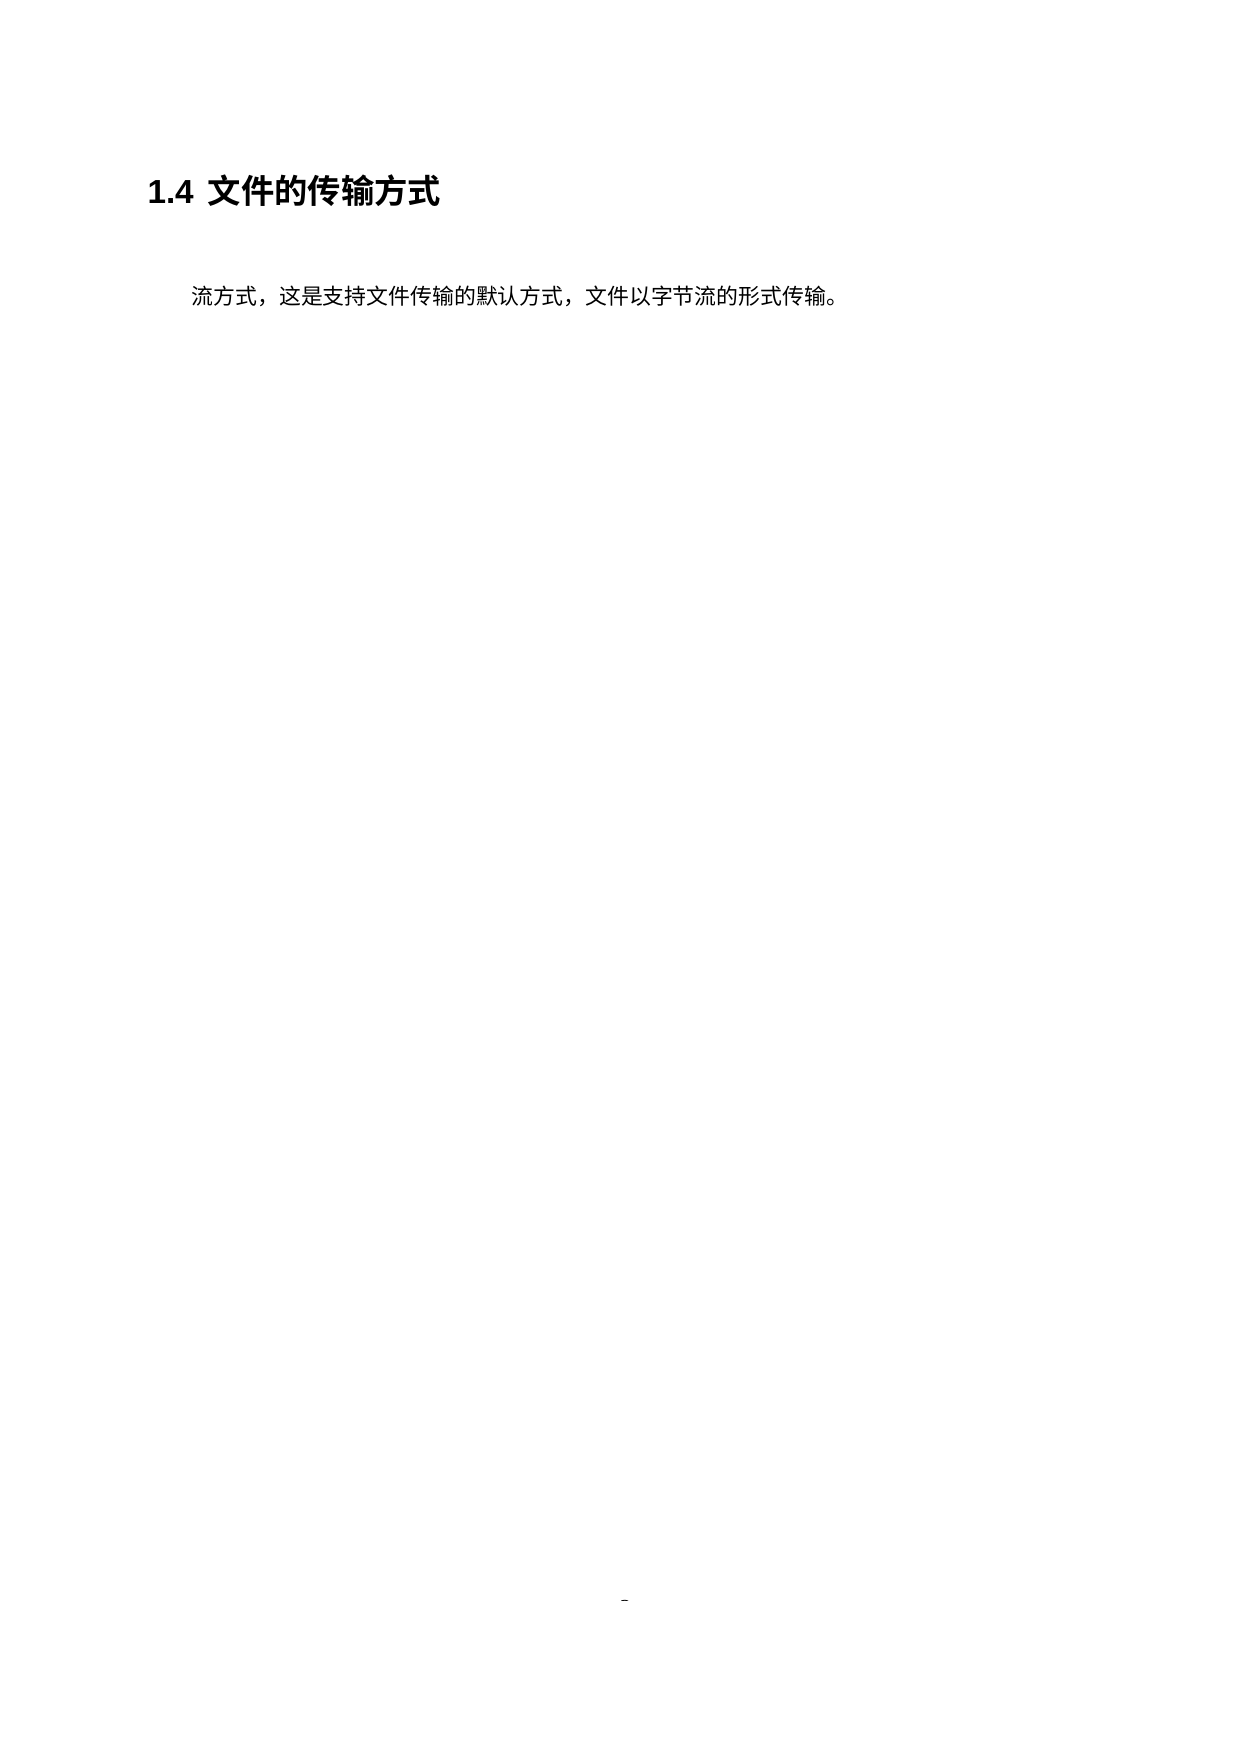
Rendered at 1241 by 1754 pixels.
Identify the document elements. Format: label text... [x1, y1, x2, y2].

text 流方式，这是支持文件传输的默认方式，文件以字节流的形式传输。 [191, 279, 1146, 311]
subtitle 文件的传输方式 [147, 164, 1146, 213]
